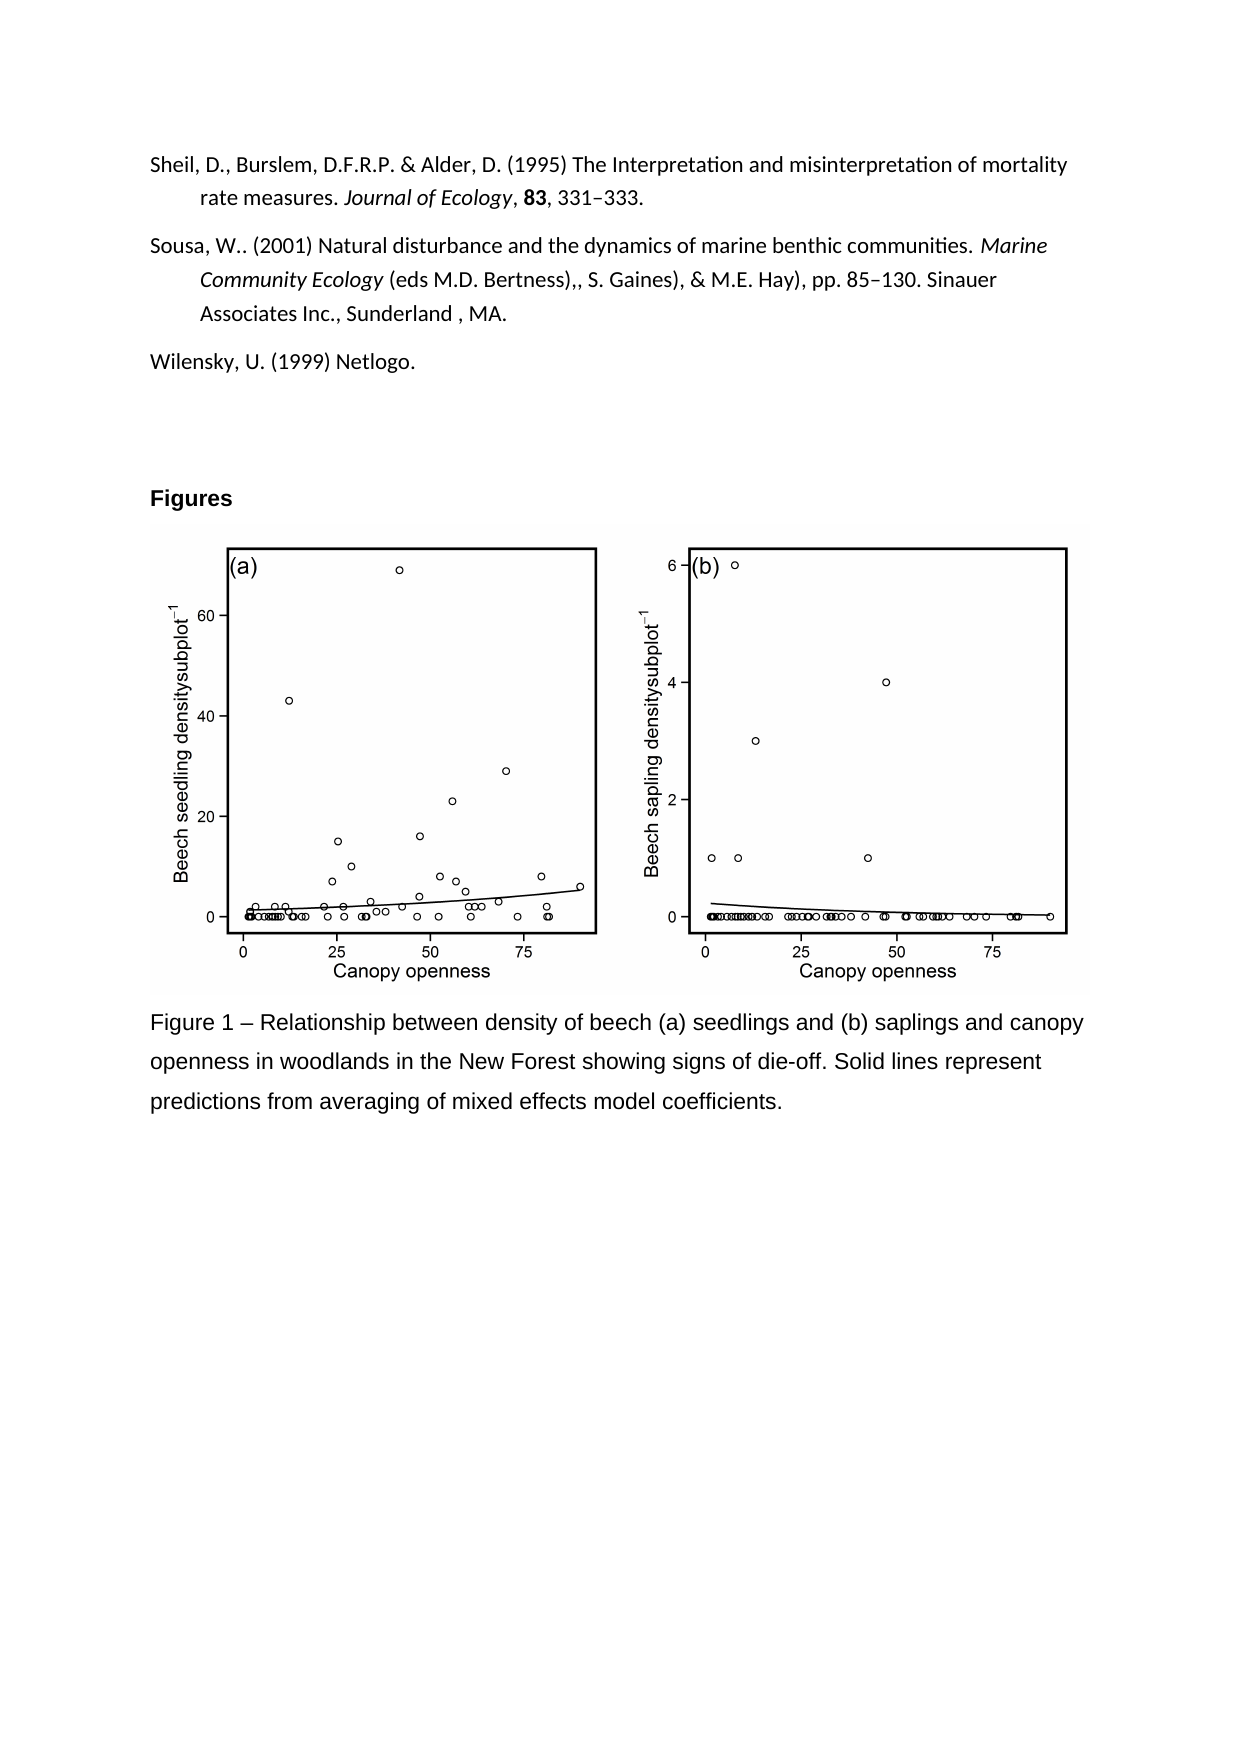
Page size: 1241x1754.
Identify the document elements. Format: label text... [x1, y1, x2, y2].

text Figures [150, 485, 1090, 511]
text Wilensky, U. (1999) Netlogo. [150, 347, 1090, 375]
text Sheil, D., Burslem, D.F.R.P. & Alder, D. (1995) The Interpretation and misinterpretation of mortality rate measures. Journal of Ecology, 83, 331–333. [150, 150, 1090, 212]
picture [150, 524, 1091, 995]
text Sousa, W.. (2001) Natural disturbance and the dynamics of marine benthic communities. Marine Community Ecology (eds M.D. Bertness),, S. Gaines), & M.E. Hay), pp. 85–130. Sinauer Associates Inc., Sunderland , MA. [150, 232, 1090, 327]
text Figure 1 – Relationship between density of beech (a) seedlings and (b) saplings and canopy openness in woodlands in the New Forest showing signs of die-off. Solid lines represent predictions from averaging of mixed effects model coefficients. [150, 1009, 1090, 1114]
